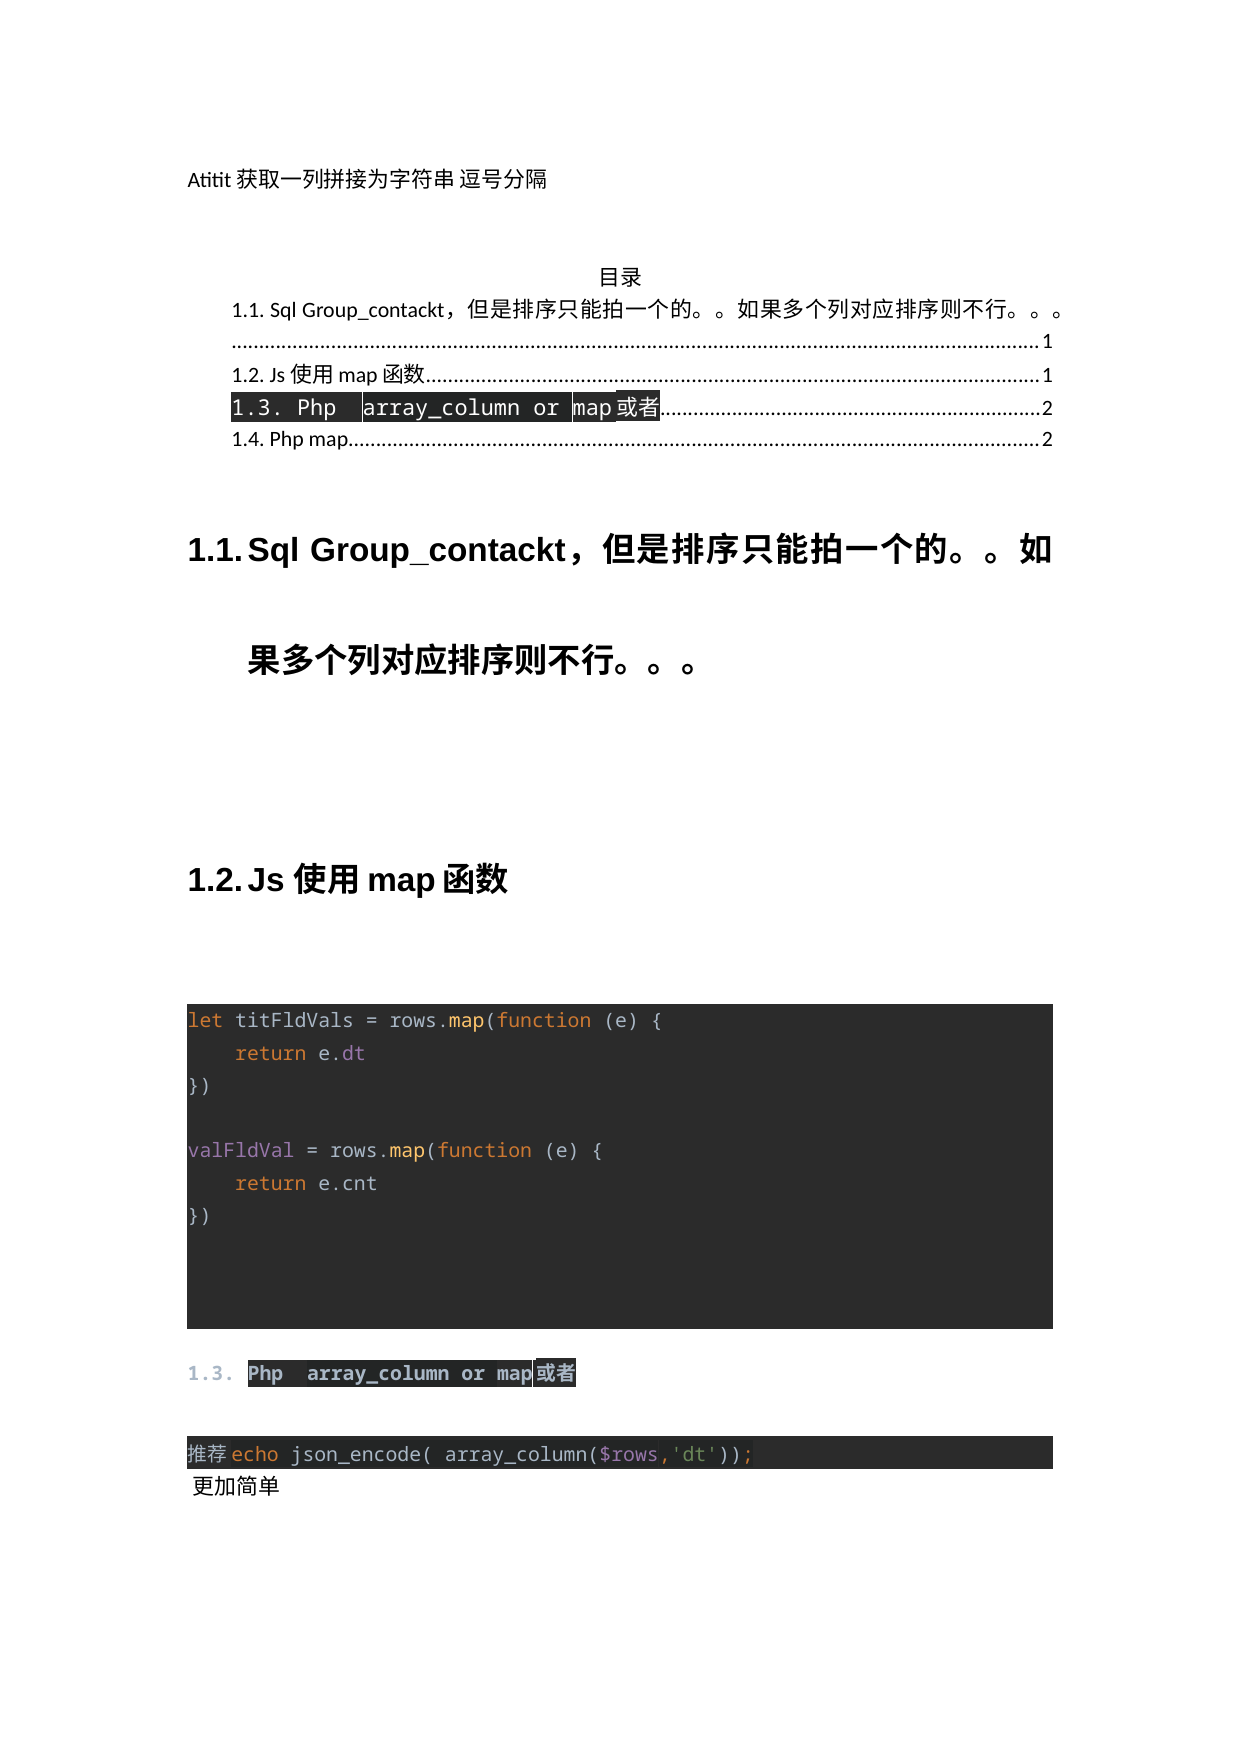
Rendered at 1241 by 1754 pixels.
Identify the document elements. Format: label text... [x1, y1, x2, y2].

subtitle Js 使用map函数 [187, 845, 1053, 910]
text Atitit 获取一列拼接为字符串 逗号分隔 [187, 162, 1053, 194]
text let titFldVals = rows.map(function (e) { return e.dt }) valFldVal = rows.map(function (e) { return e.cnt }) [187, 1004, 1053, 1231]
subtitle Sql Group_contackt，但是排序只能拍一个的。。如果多个列对应排序则不行。。。 [187, 514, 1053, 691]
text 推荐echo json_encode( array_column($rows,'dt')); [187, 1436, 1053, 1469]
text 更加简单 [187, 1469, 1053, 1501]
subtitle Php array_column or map或者 [187, 1356, 1053, 1388]
